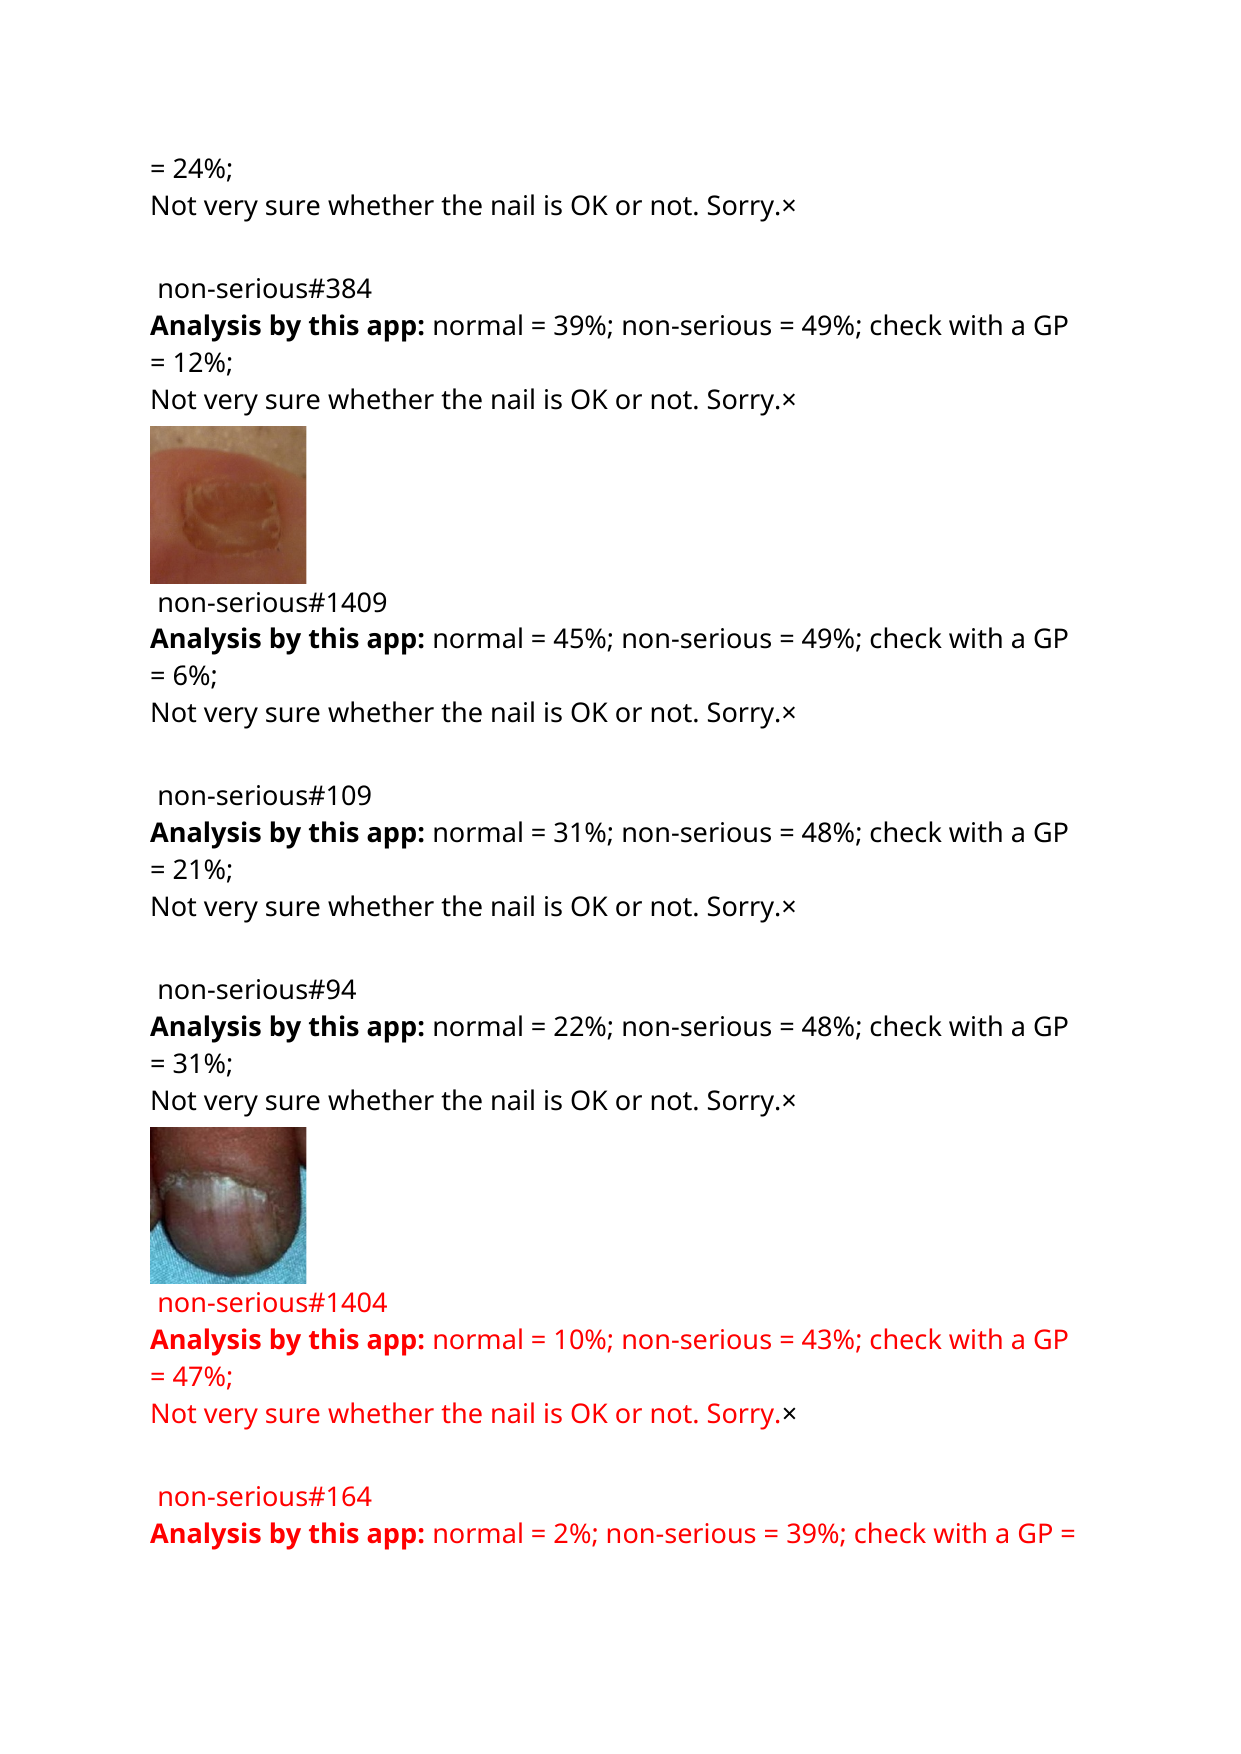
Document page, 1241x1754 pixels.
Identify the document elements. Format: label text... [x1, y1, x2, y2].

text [150, 150, 1090, 224]
text non-serious#384 Analysis by this app: normal = 39%; non-serious = 49%; check with a GP = 12%; Not very sure whether the nail is OK or not. Sorry.× [150, 233, 1090, 417]
text non-serious#94 Analysis by this app: normal = 22%; non-serious = 48%; check with a GP = 31%; Not very sure whether the nail is OK or not. Sorry.× [150, 934, 1090, 1118]
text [150, 1441, 1090, 1551]
picture [150, 1127, 307, 1284]
text non-serious#1404 Analysis by this app: normal = 10%; non-serious = 43%; check with a GP = 47%; Not very sure whether the nail is OK or not. Sorry.× [150, 1127, 1090, 1431]
text non-serious#109 Analysis by this app: normal = 31%; non-serious = 48%; check with a GP = 21%; Not very sure whether the nail is OK or not. Sorry.× [150, 740, 1090, 924]
picture [150, 426, 307, 584]
text non-serious#1409 Analysis by this app: normal = 45%; non-serious = 49%; check with a GP = 6%; Not very sure whether the nail is OK or not. Sorry.× [150, 427, 1090, 731]
